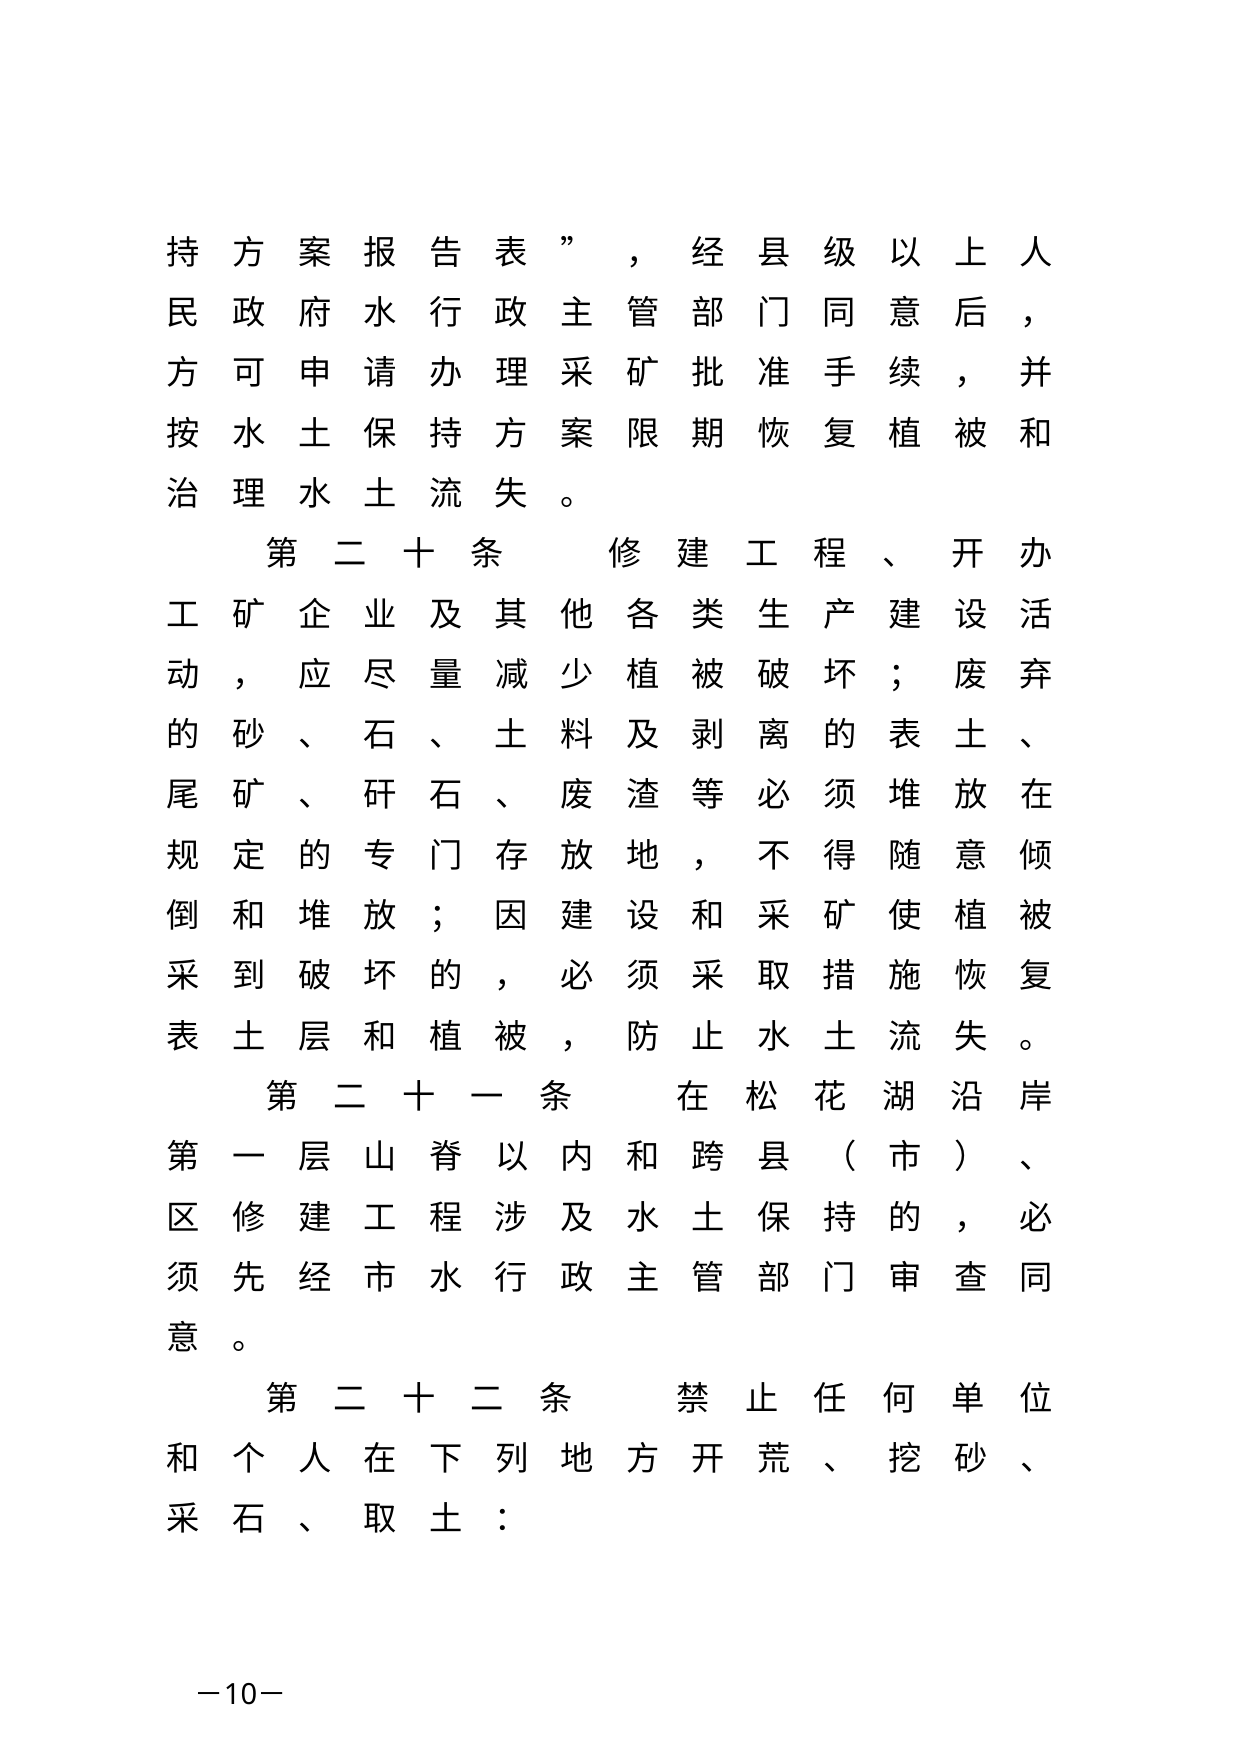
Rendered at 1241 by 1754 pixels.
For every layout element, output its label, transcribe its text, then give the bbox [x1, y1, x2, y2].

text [167, 219, 1085, 521]
text 第二十一条 在松花湖沿岸第一层山脊以内和跨县（市）、区修建工程涉及水土保持的，必须先经市水行政主管部门审查同意。 [167, 1064, 1085, 1365]
text 第二十二条 禁止任何单位和个人在下列地方开荒、挖砂、采石、取土： [167, 1365, 1085, 1546]
text 第二十条 修建工程、开办工矿企业及其他各类生产建设活动，应尽量减少植被破坏；废弃的砂、石、土料及剥离的表土、尾矿、矸石、废渣等必须堆放在规定的专门存放地，不得随意倾倒和堆放；因建设和采矿使植被采到破坏的，必须采取措施恢复表土层和植被，防止水土流失。 [167, 521, 1085, 1064]
